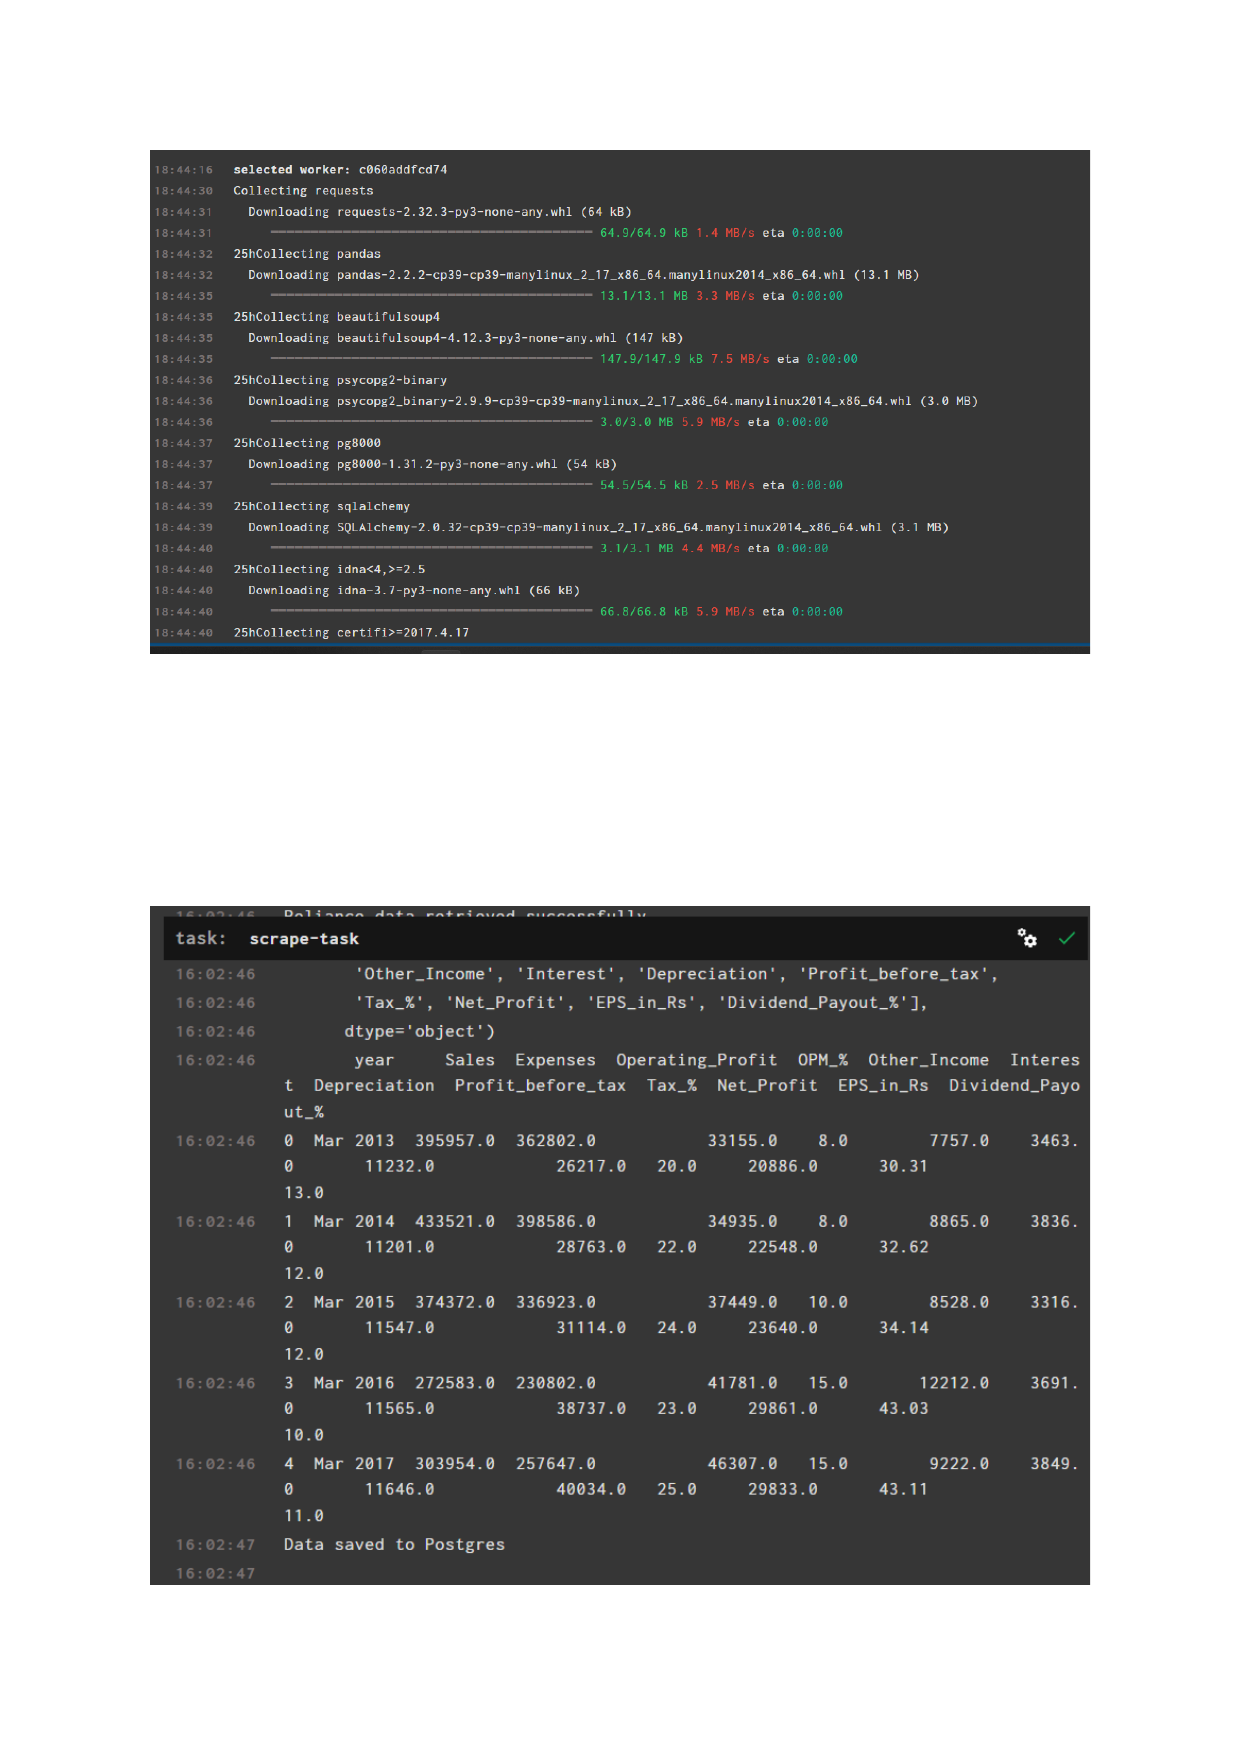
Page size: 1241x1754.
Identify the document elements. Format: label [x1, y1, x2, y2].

picture [150, 906, 1091, 1585]
picture [150, 150, 1091, 654]
